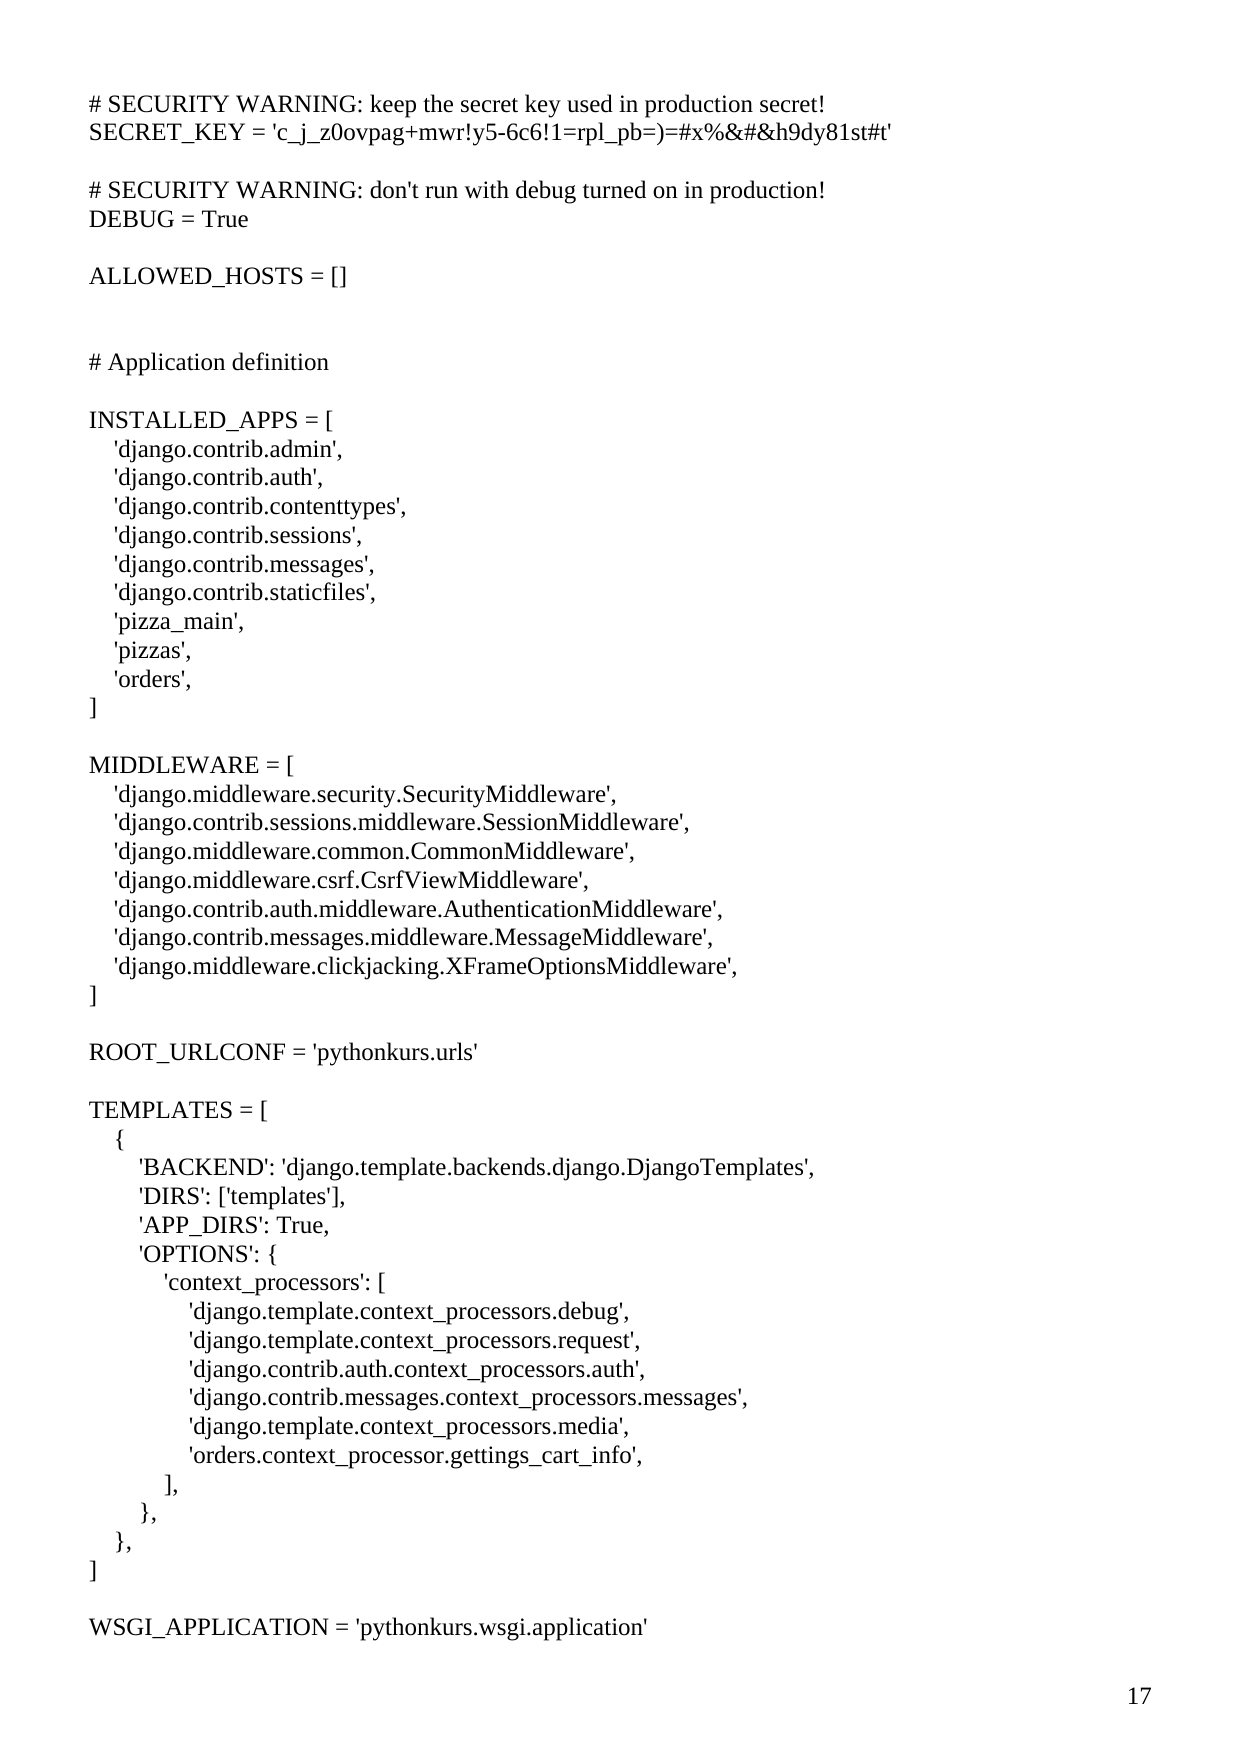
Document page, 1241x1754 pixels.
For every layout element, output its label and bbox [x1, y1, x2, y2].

text [89, 89, 1152, 1641]
